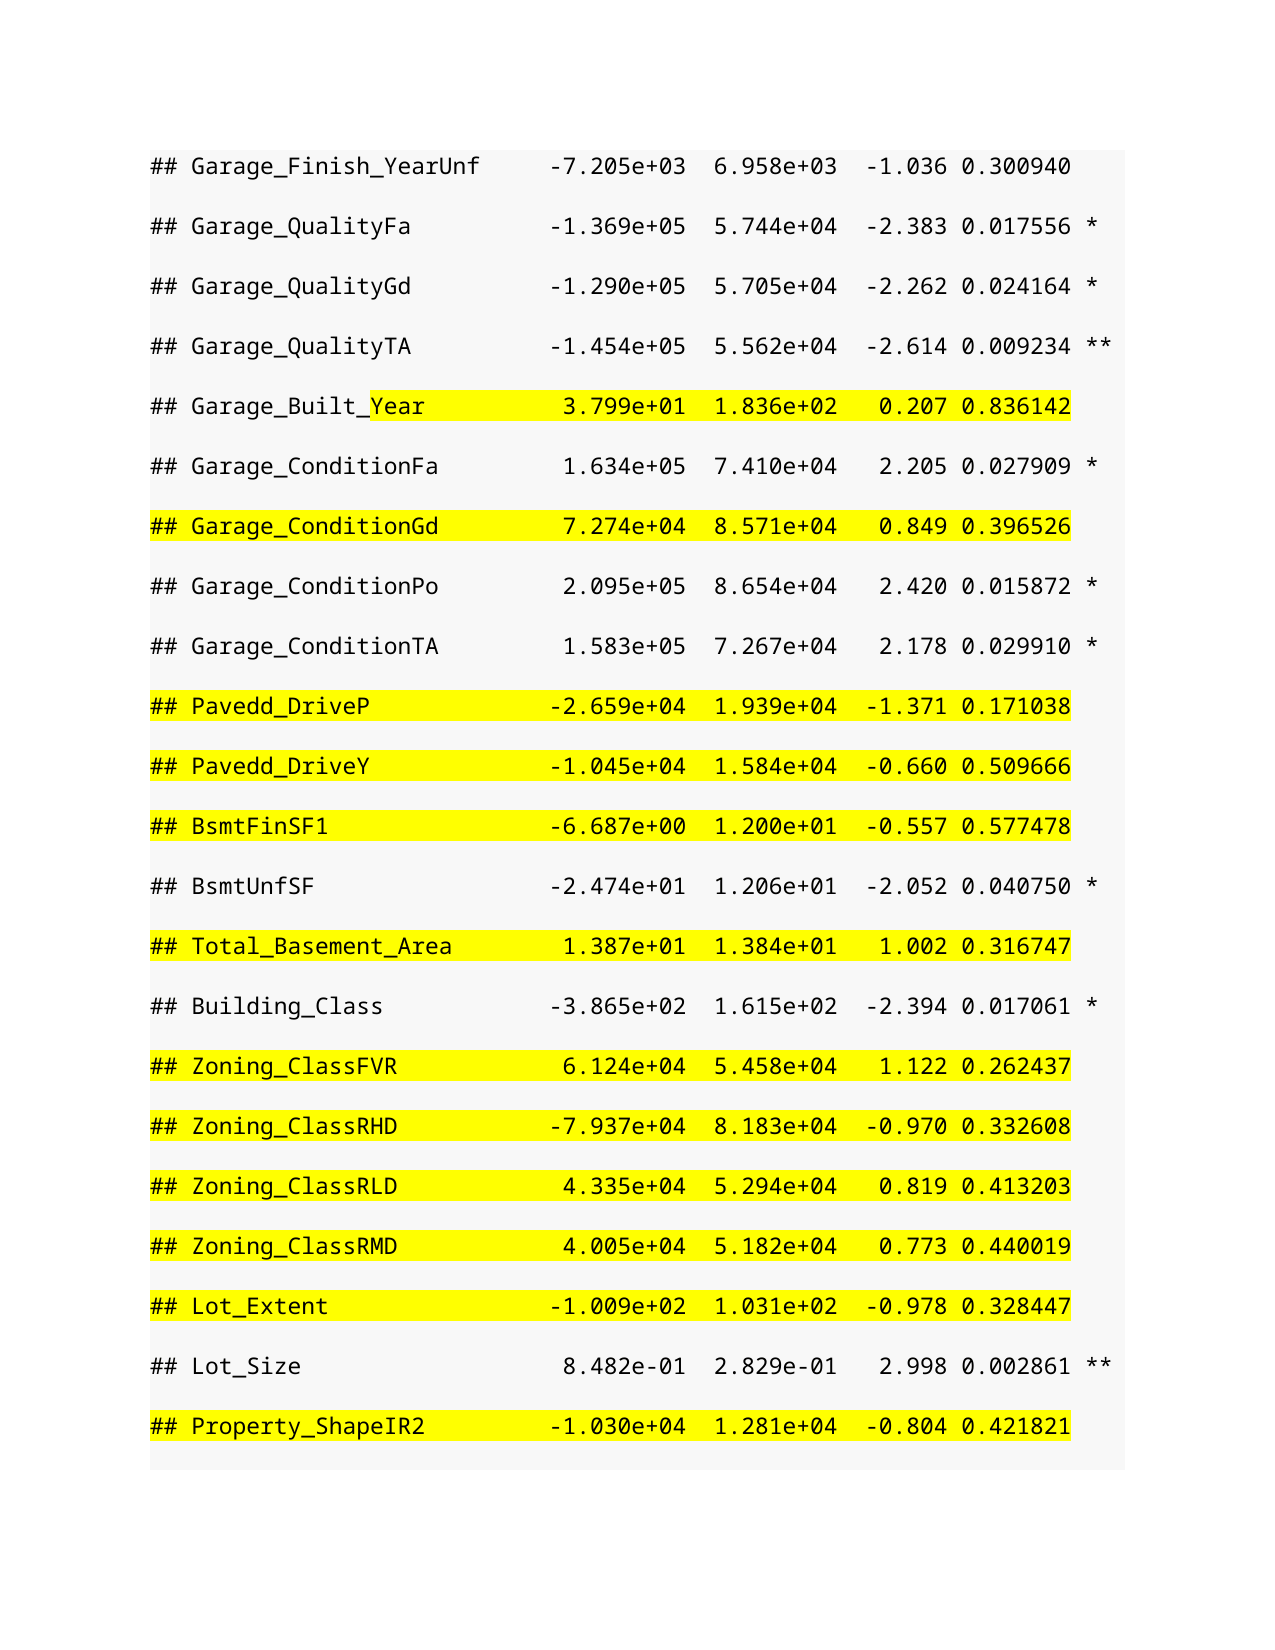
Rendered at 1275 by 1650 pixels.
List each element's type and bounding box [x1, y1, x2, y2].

text [150, 150, 1125, 1470]
